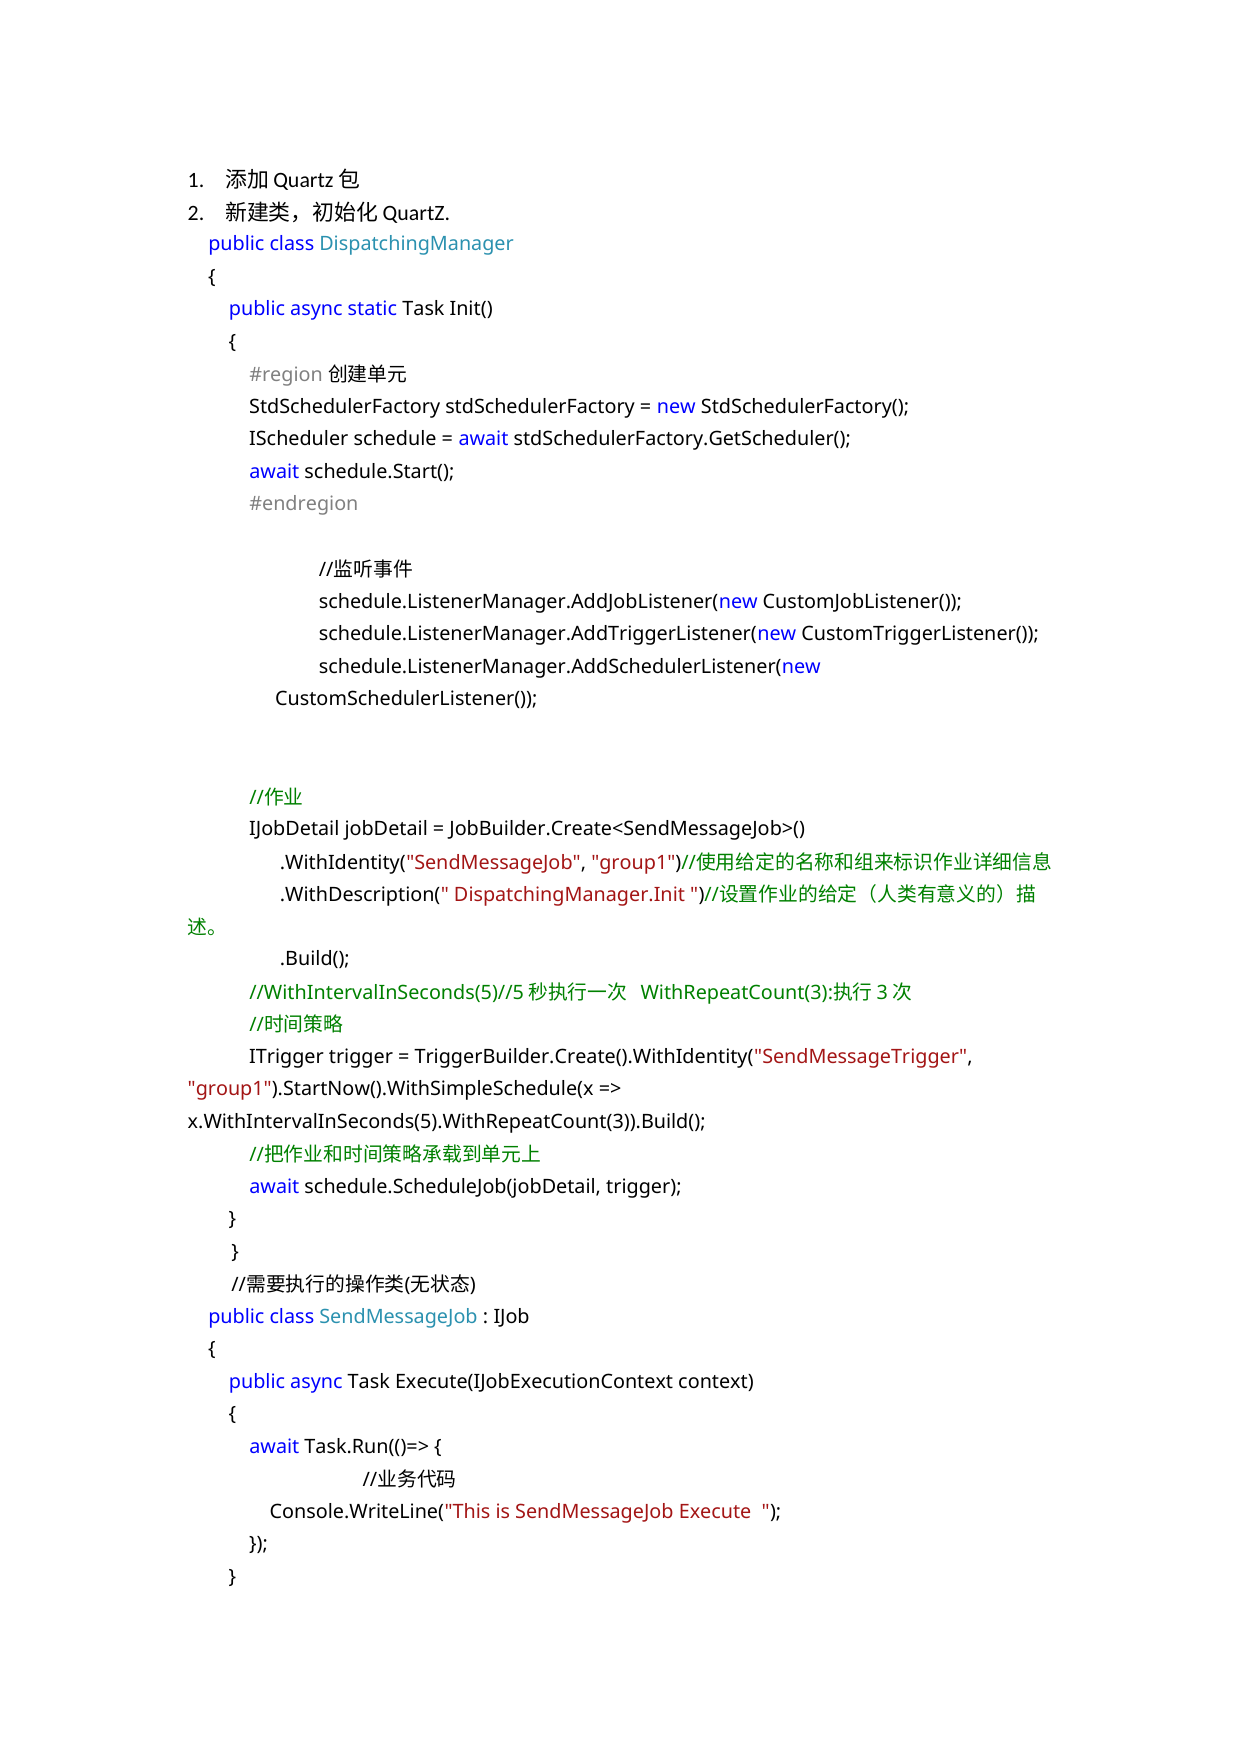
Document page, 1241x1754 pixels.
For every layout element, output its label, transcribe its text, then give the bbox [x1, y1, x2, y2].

text #endregion [187, 487, 1053, 519]
text .WithDescription(" DispatchingManager.Init ")//设置作业的给定（人类有意义的）描述。 [187, 877, 1053, 942]
text .WithIdentity("SendMessageJob", "group1")//使用给定的名称和组来标识作业详细信息 [187, 844, 1053, 877]
text #region 创建单元 [187, 357, 1053, 389]
text //监听事件 [187, 552, 1053, 584]
text //业务代码 [187, 1462, 1053, 1494]
text public async static Task Init() [187, 292, 1053, 324]
text } [187, 1234, 1053, 1267]
text IJobDetail jobDetail = JobBuilder.Create<SendMessageJob>() [187, 812, 1053, 844]
text //把作业和时间策略承载到单元上 [187, 1137, 1053, 1169]
text ITrigger trigger = TriggerBuilder.Create().WithIdentity("SendMessageTrigger", "group1").StartNow().WithSimpleSchedule(x => x.WithIntervalInSeconds(5).WithRepeatCount(3)).Build(); [187, 1039, 1053, 1137]
text schedule.ListenerManager.AddSchedulerListener(new CustomSchedulerListener()); [275, 649, 1053, 714]
text } [187, 1559, 1053, 1592]
text public class SendMessageJob : IJob [187, 1299, 1053, 1332]
text //时间策略 [187, 1007, 1053, 1039]
list 新建类，初始化QuartZ. [187, 194, 1053, 227]
text .Build(); [187, 942, 1053, 974]
text { [187, 324, 1053, 357]
text schedule.ListenerManager.AddJobListener(new CustomJobListener()); [275, 584, 1053, 617]
text { [187, 1397, 1053, 1429]
text public async Task Execute(IJobExecutionContext context) [187, 1364, 1053, 1397]
text await schedule.Start(); [187, 454, 1053, 487]
text //需要执行的操作类(无状态) [187, 1267, 1053, 1299]
list 添加Quartz包 [187, 162, 1053, 194]
text await schedule.ScheduleJob(jobDetail, trigger); [187, 1169, 1053, 1202]
text } [187, 1202, 1053, 1234]
text public class DispatchingManager [187, 227, 1053, 259]
text schedule.ListenerManager.AddTriggerListener(new CustomTriggerListener()); [275, 617, 1053, 649]
text Console.WriteLine("This is SendMessageJob Execute "); [187, 1494, 1053, 1527]
text IScheduler schedule = await stdSchedulerFactory.GetScheduler(); [187, 422, 1053, 454]
text }); [187, 1527, 1053, 1559]
text StdSchedulerFactory stdSchedulerFactory = new StdSchedulerFactory(); [187, 389, 1053, 422]
text //WithIntervalInSeconds(5)//5秒执行一次 WithRepeatCount(3):执行3次 [187, 974, 1053, 1007]
text //作业 [187, 779, 1053, 812]
text { [187, 259, 1053, 292]
text await Task.Run(()=> { [187, 1429, 1053, 1462]
text { [187, 1332, 1053, 1364]
